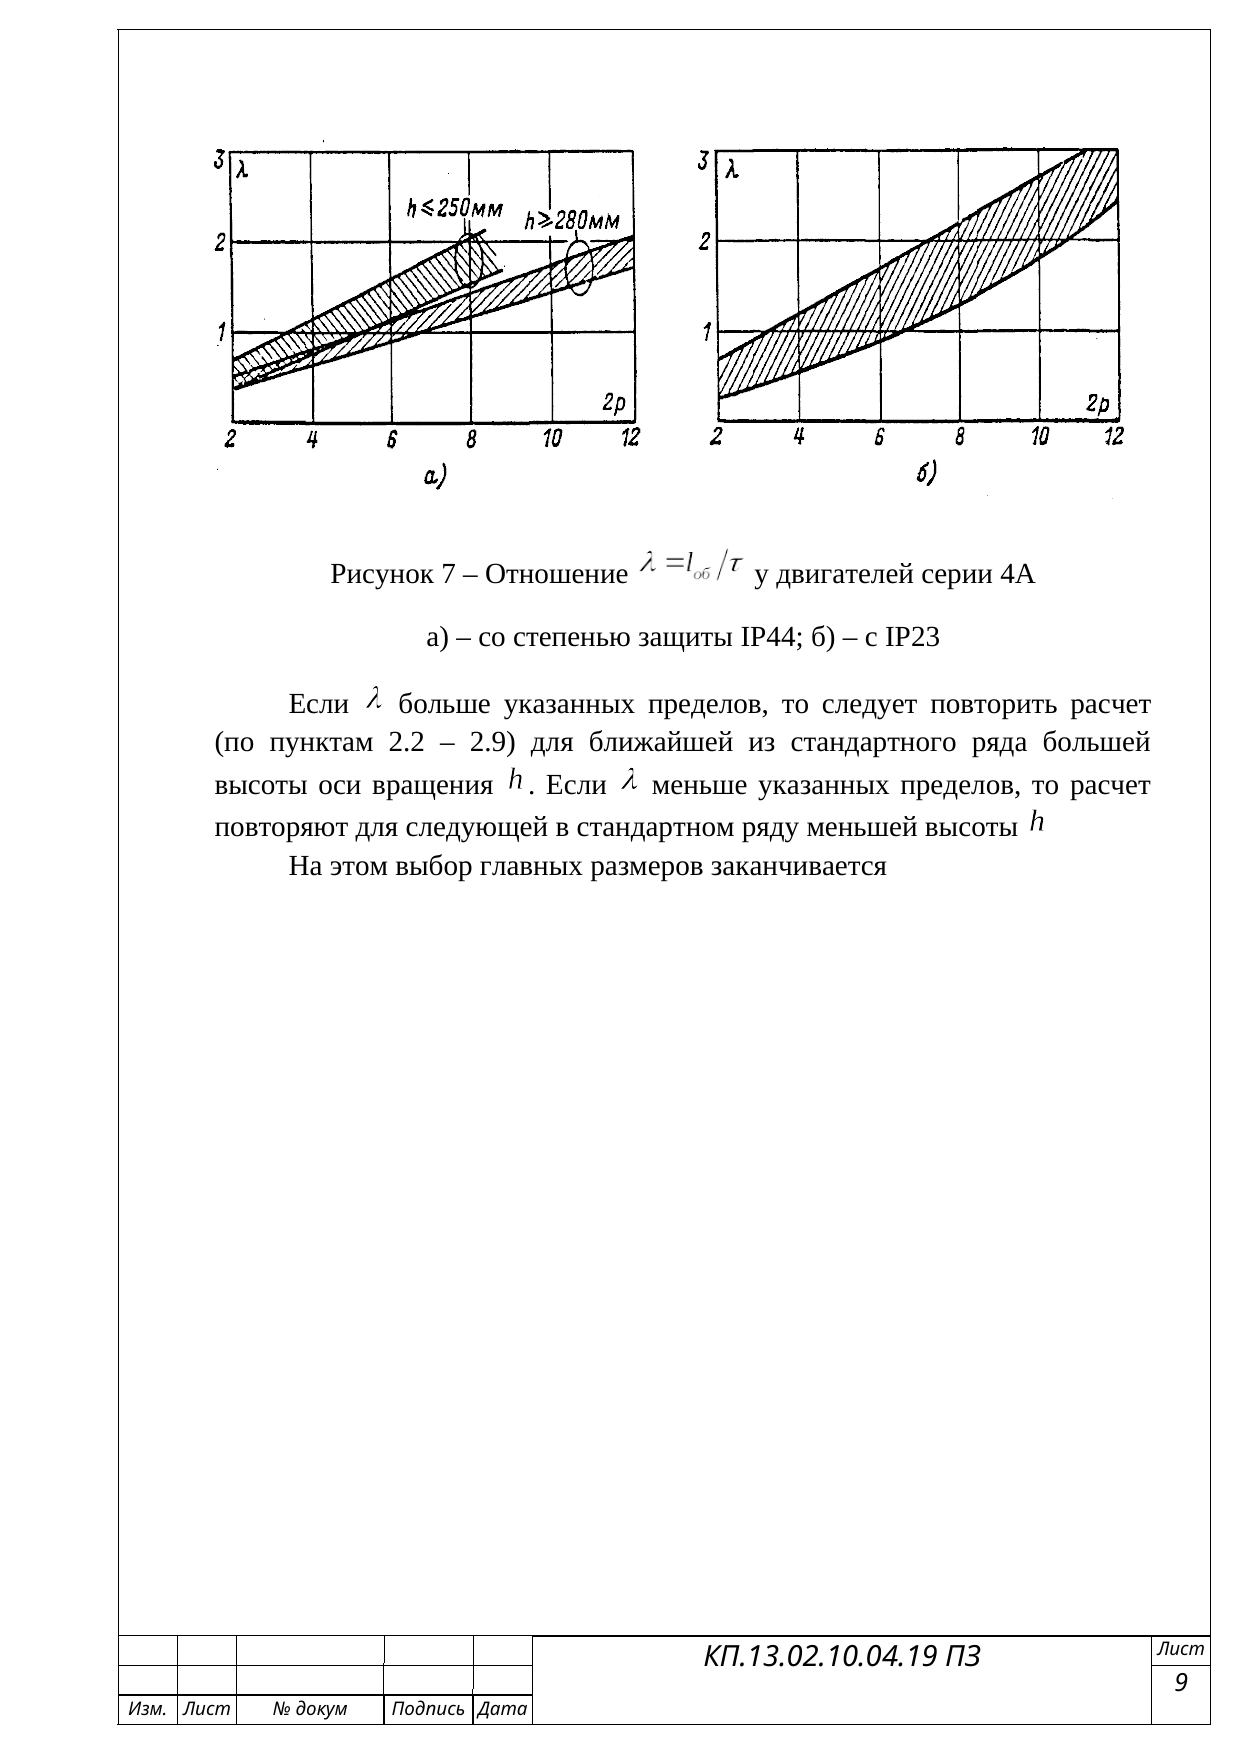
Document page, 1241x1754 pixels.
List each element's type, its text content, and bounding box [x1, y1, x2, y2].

subtitle Рисунок 7 – Отношение у двигателей серии 4А [214, 545, 1152, 590]
text Если больше указанных пределов, то следует повторить расчет (по пунктам 2.2 – 2.9) для ближайшей из стандартного ряда большей высоты оси вращения . Если меньше указанных пределов, то расчет повторяют для следующей в стандартном ряду меньшей высоты [214, 682, 1152, 843]
subtitle а) – со степенью защиты IP44; б) – с IP23 [214, 619, 1152, 653]
picture [214, 118, 1124, 509]
text На этом выбор главных размеров заканчивается [214, 848, 1152, 882]
